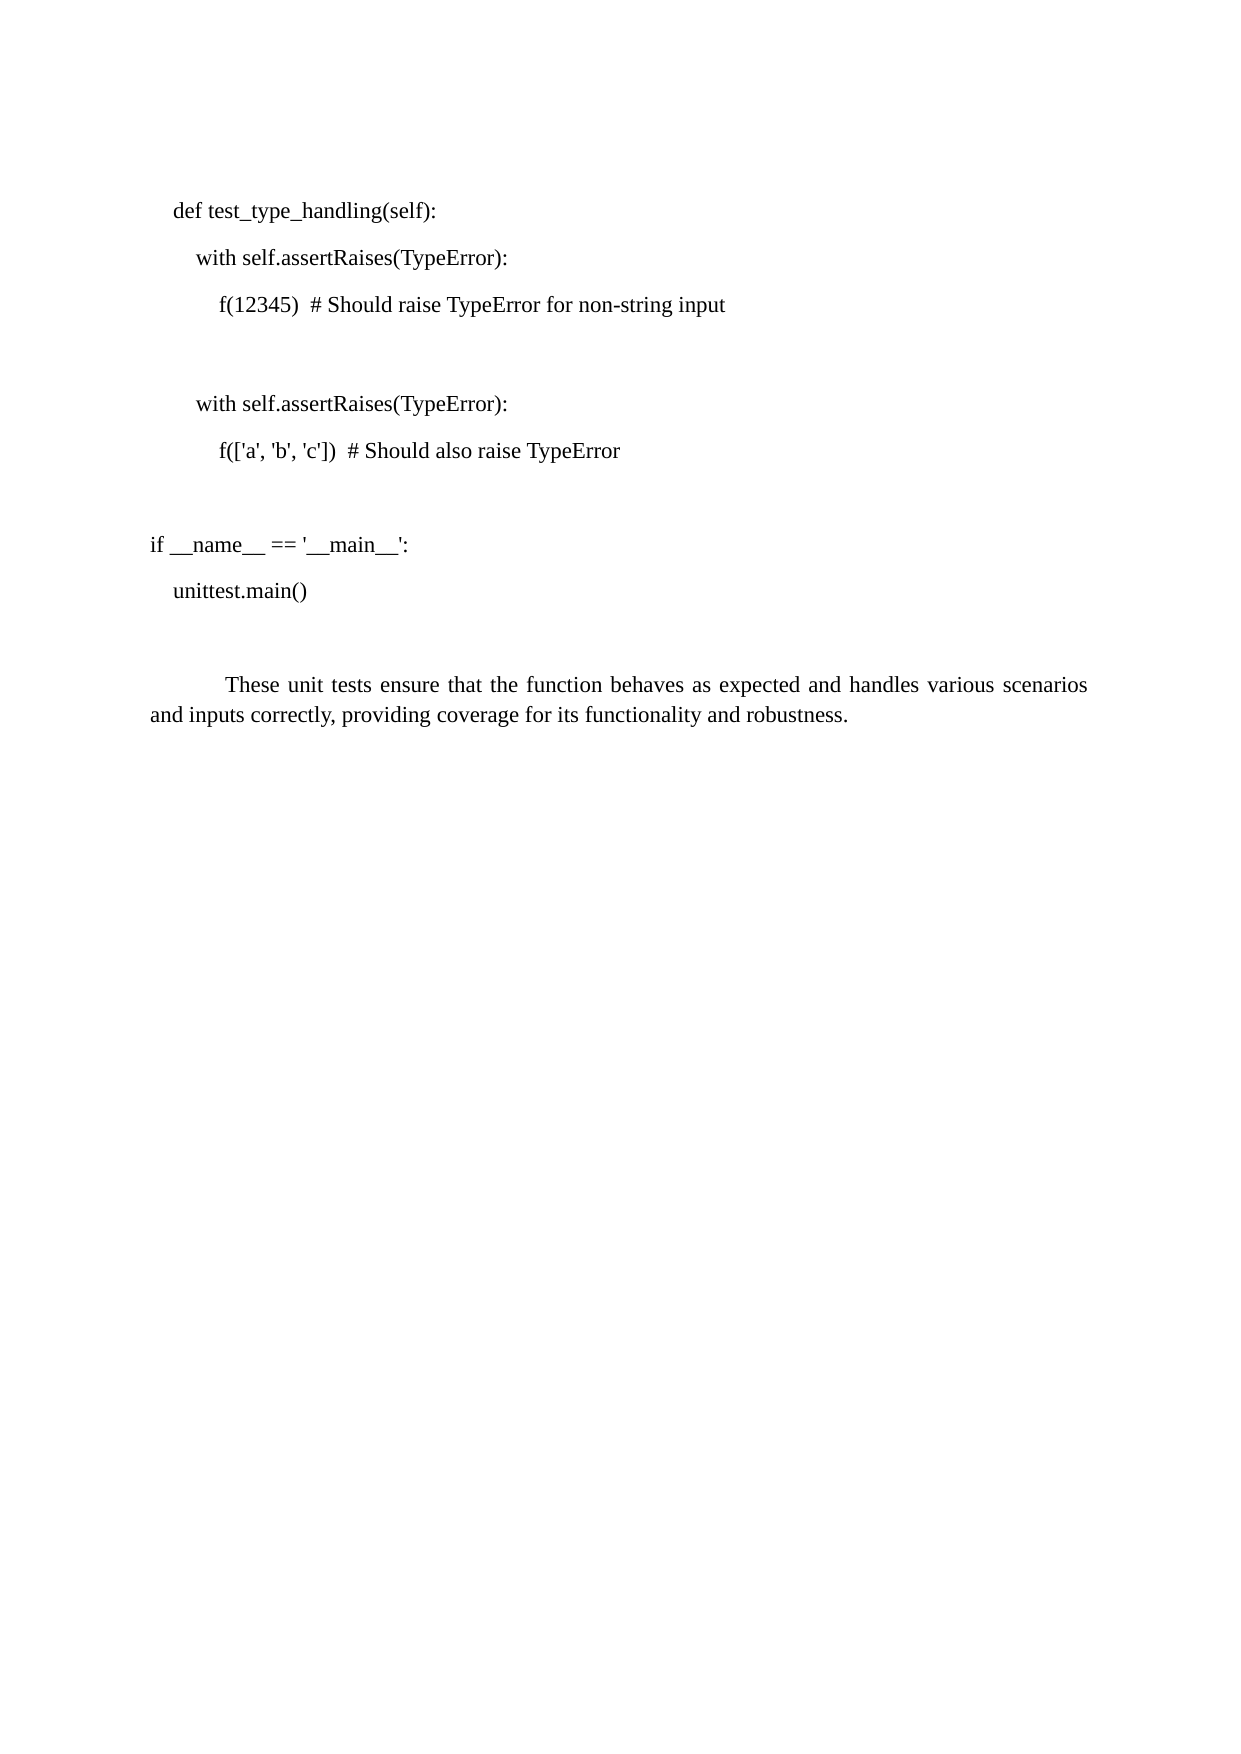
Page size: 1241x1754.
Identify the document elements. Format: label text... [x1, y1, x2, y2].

text def test_type_handling(self): [150, 197, 1090, 223]
text if __name__ == '__main__': [150, 531, 1090, 557]
text These unit tests ensure that the function behaves as expected and handles various scenarios and inputs correctly, providing coverage for its functionality and robustness. [150, 671, 1090, 728]
text with self.assertRaises(TypeError): [150, 390, 1090, 416]
text with self.assertRaises(TypeError): [150, 244, 1090, 270]
text f(12345) # Should raise TypeError for non-string input [150, 291, 1090, 317]
text f(['a', 'b', 'c']) # Should also raise TypeError [150, 437, 1090, 463]
text unittest.main() [150, 578, 1090, 604]
